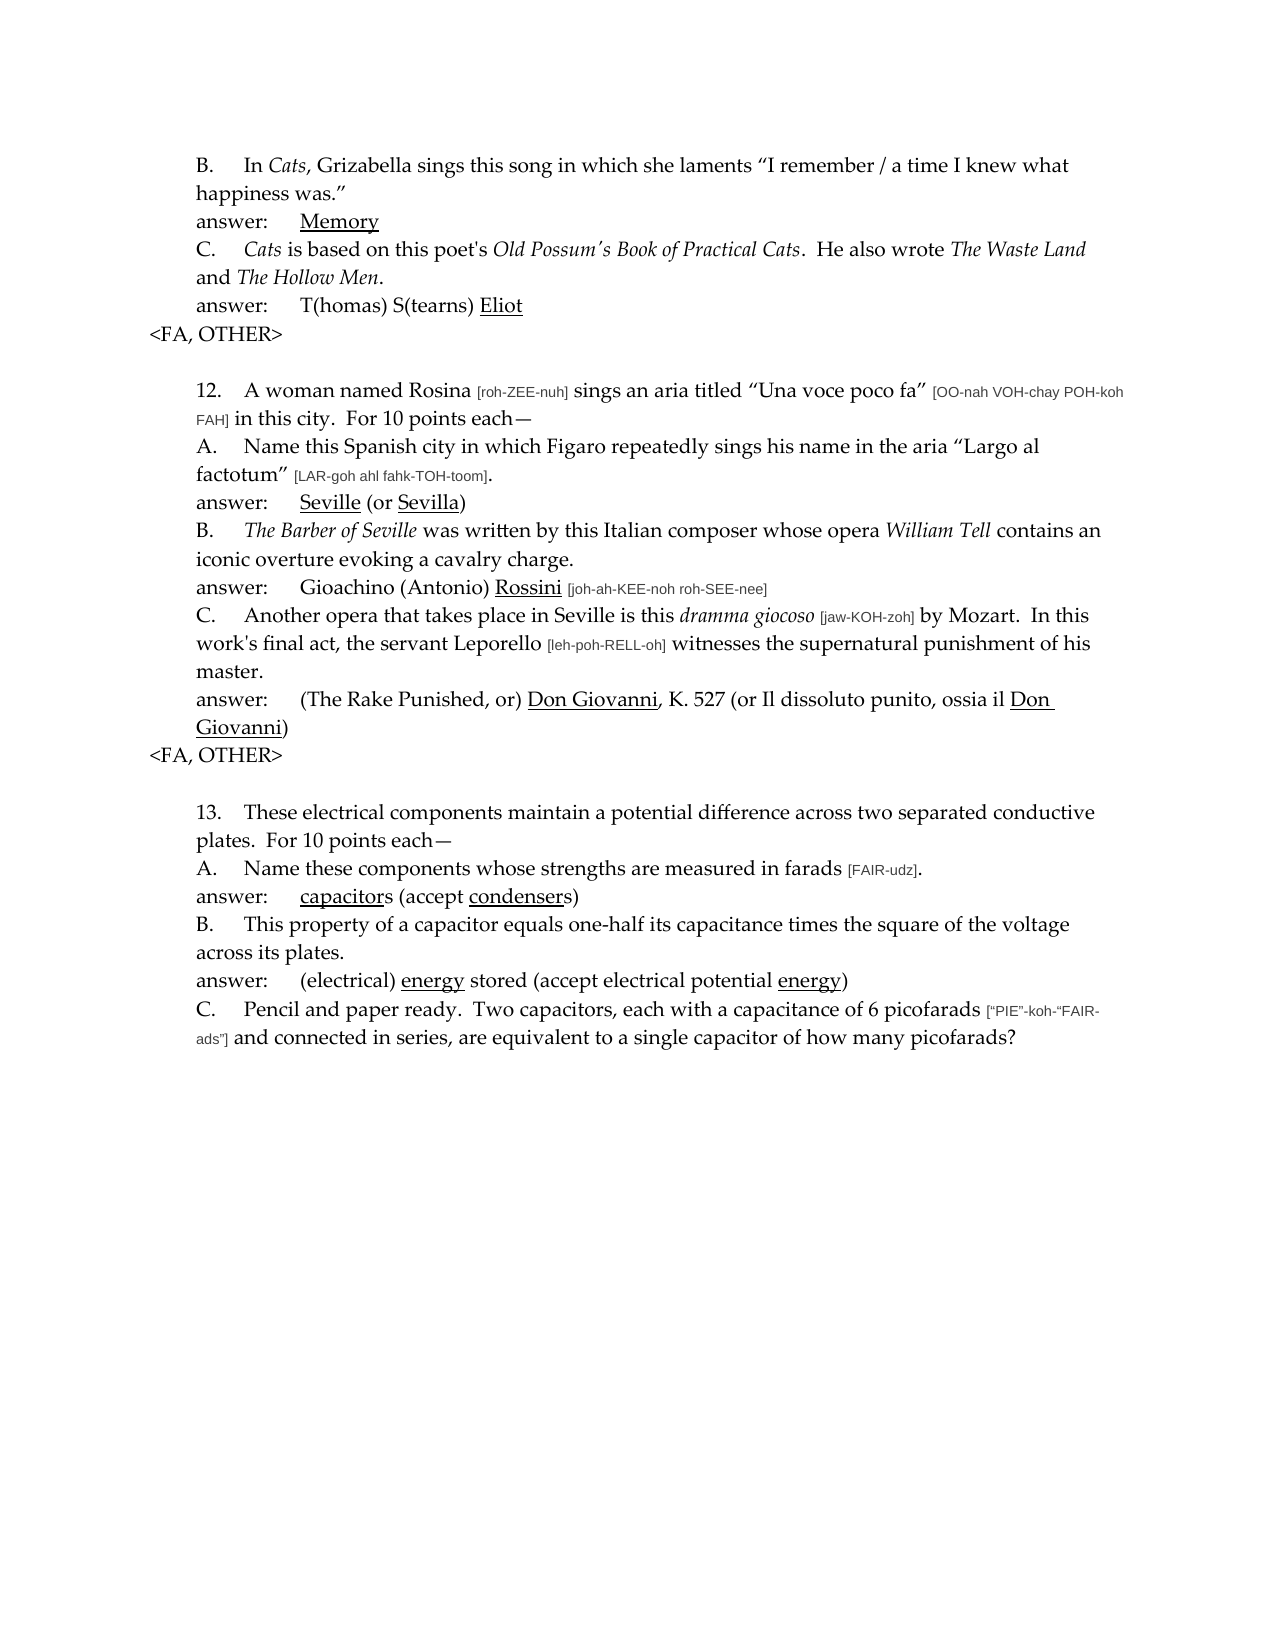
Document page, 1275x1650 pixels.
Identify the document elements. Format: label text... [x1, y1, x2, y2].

text C. Another opera that takes place in Seville is this dramma giocoso [jaw-KOH-zoh] by Mozart. In this work's final act, the servant Leporello [leh-poh-RELL-oh] witnesses the supernatural punishment of his master. [196, 600, 1125, 684]
text answer: T(homas) S(tearns) Eliot [196, 291, 1125, 319]
text B. This property of a capacitor equals one-half its capacitance times the square of the voltage across its plates. [196, 909, 1125, 966]
text 12. A woman named Rosina [roh-ZEE-nuh] sings an aria titled “Una voce poco fa” [OO-nah VOH-chay POH-koh FAH] in this city. For 10 points each— [196, 375, 1125, 431]
text 13. These electrical components maintain a potential difference across two separated conductive plates. For 10 points each— [196, 797, 1125, 853]
text C. Pencil and paper ready. Two capacitors, each with a capacitance of 6 picofarads [“PIE”-koh-“FAIR-ads”] and connected in series, are equivalent to a single capacitor of how many picofarads? [196, 994, 1125, 1050]
text answer: Memory [196, 206, 1125, 234]
text answer: (electrical) energy stored (accept electrical potential energy) [196, 966, 1125, 994]
text A. Name these components whose strengths are measured in farads [FAIR-udz]. [196, 853, 1125, 881]
text answer: Seville (or Sevilla) [196, 487, 1125, 516]
text answer: Gioachino (Antonio) Rossini [joh-ah-KEE-noh roh-SEE-nee] [196, 572, 1125, 600]
text C. Cats is based on this poet's Old Possum's Book of Practical Cats. He also wrote The Waste Land and The Hollow Men. [196, 234, 1125, 291]
text A. Name this Spanish city in which Figaro repeatedly sings his name in the aria “Largo al factotum” [LAR-goh ahl fahk-TOH-toom]. [196, 431, 1125, 487]
text B. The Barber of Seville was written by this Italian composer whose opera William Tell contains an iconic overture evoking a cavalry charge. [196, 516, 1125, 572]
text <FA, OTHER> [150, 319, 1125, 347]
text answer: capacitors (accept condensers) [196, 881, 1125, 909]
text <FA, OTHER> [150, 741, 1125, 769]
text B. In Cats, Grizabella sings this song in which she laments “I remember / a time I knew what happiness was.” [196, 150, 1125, 206]
text answer: (The Rake Punished, or) Don Giovanni, K. 527 (or Il dissoluto punito, ossia il Don Giovanni) [196, 684, 1125, 741]
